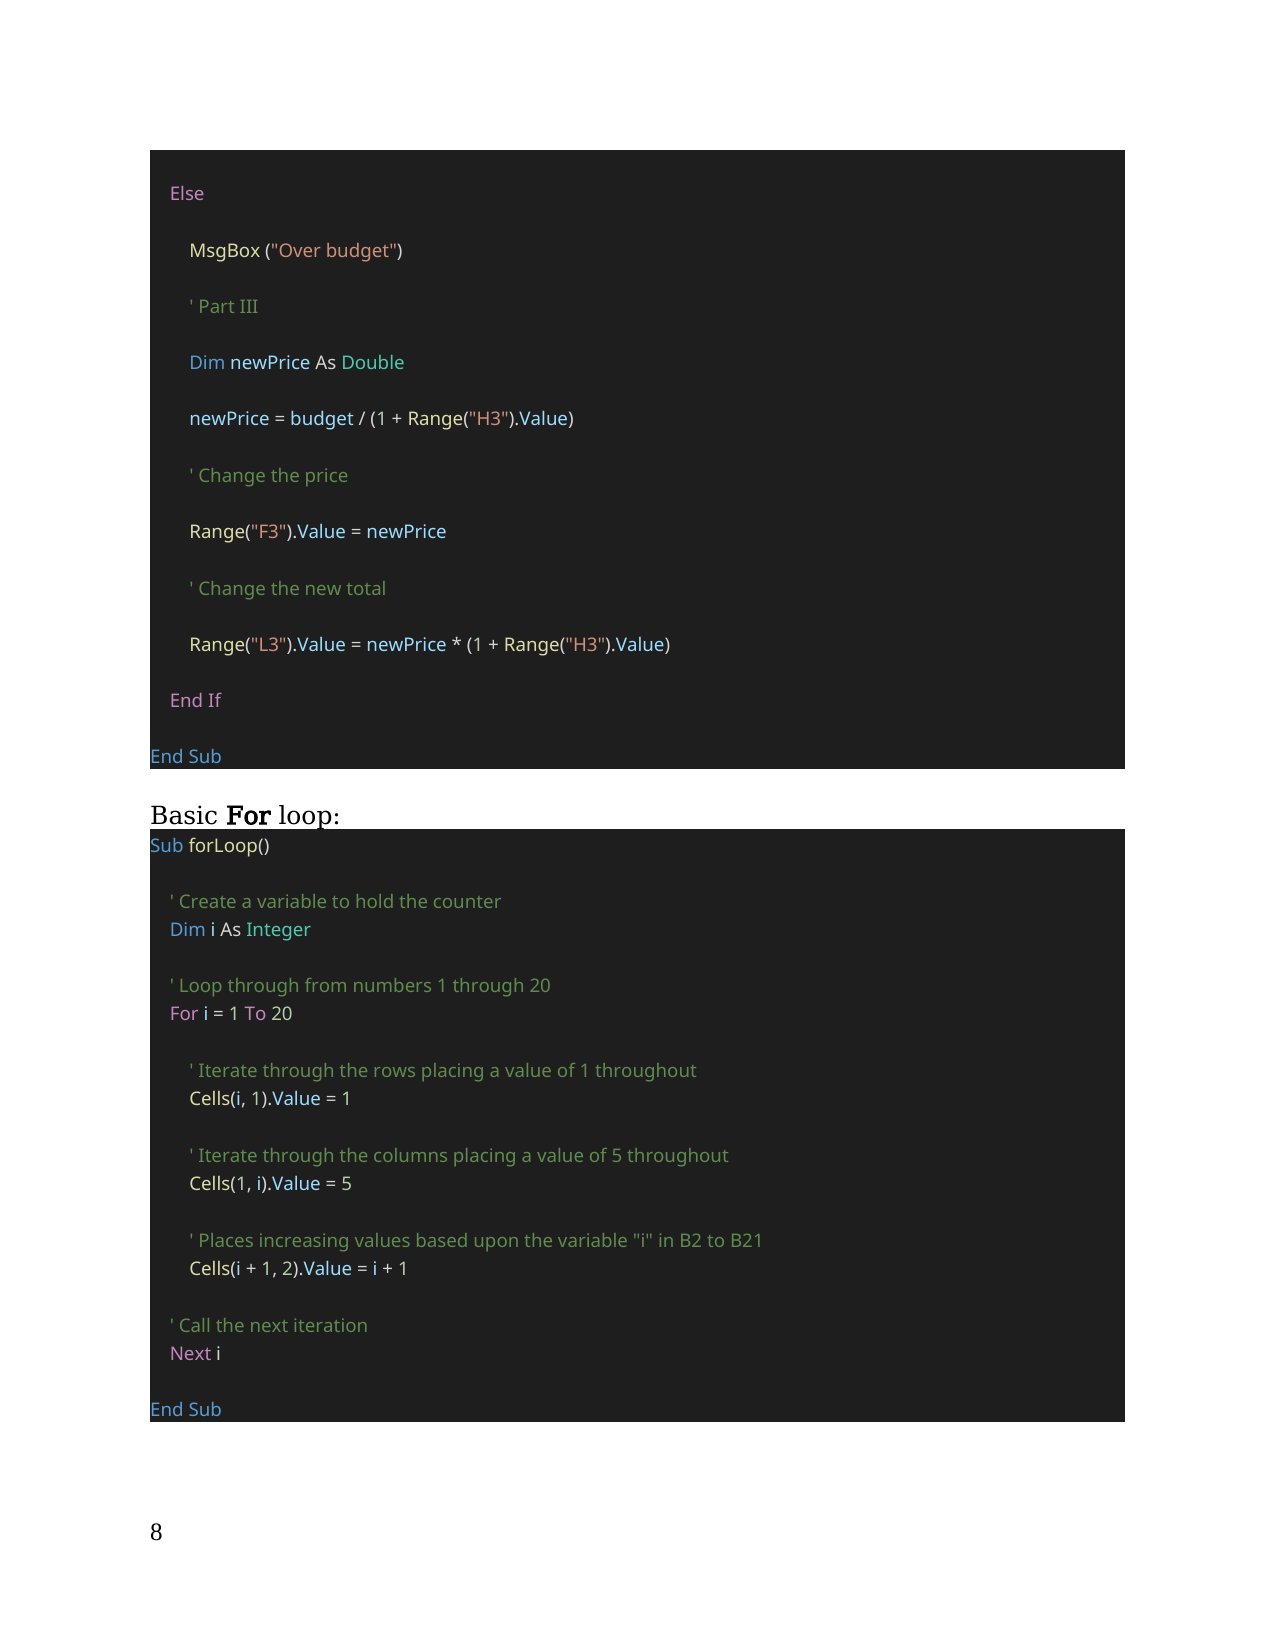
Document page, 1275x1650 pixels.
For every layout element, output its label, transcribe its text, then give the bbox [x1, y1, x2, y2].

text newPrice = budget / (1 + Range("H3").Value) [150, 403, 1125, 431]
text For i = 1 To 20 [150, 998, 1125, 1026]
text Range("L3").Value = newPrice * (1 + Range("H3").Value) [150, 629, 1125, 657]
text Cells(i + 1, 2).Value = i + 1 [150, 1252, 1125, 1281]
text ' Create a variable to hold the counter [150, 886, 1125, 914]
text MsgBox ("Over budget") [150, 234, 1125, 262]
text End If [150, 685, 1125, 713]
text ' Change the price [150, 460, 1125, 488]
text Cells(i, 1).Value = 1 [150, 1083, 1125, 1111]
text End Sub [150, 741, 1125, 769]
text Dim i As Integer [150, 914, 1125, 942]
text Basic For loop: [150, 799, 1125, 829]
text ' Call the next iteration [150, 1309, 1125, 1337]
text Range("F3").Value = newPrice [150, 516, 1125, 544]
text End Sub [150, 1394, 1125, 1422]
text ' Iterate through the columns placing a value of 5 throughout [150, 1140, 1125, 1168]
text ' Change the new total [150, 572, 1125, 601]
text Dim newPrice As Double [150, 347, 1125, 375]
text ' Part III [150, 291, 1125, 319]
text Next i [150, 1337, 1125, 1366]
text ' Places increasing values based upon the variable "i" in B2 to B21 [150, 1224, 1125, 1252]
text Cells(1, i).Value = 5 [150, 1168, 1125, 1196]
text Sub forLoop() [150, 829, 1125, 857]
text Else [150, 178, 1125, 206]
text ' Loop through from numbers 1 through 20 [150, 970, 1125, 998]
text ' Iterate through the rows placing a value of 1 throughout [150, 1055, 1125, 1083]
